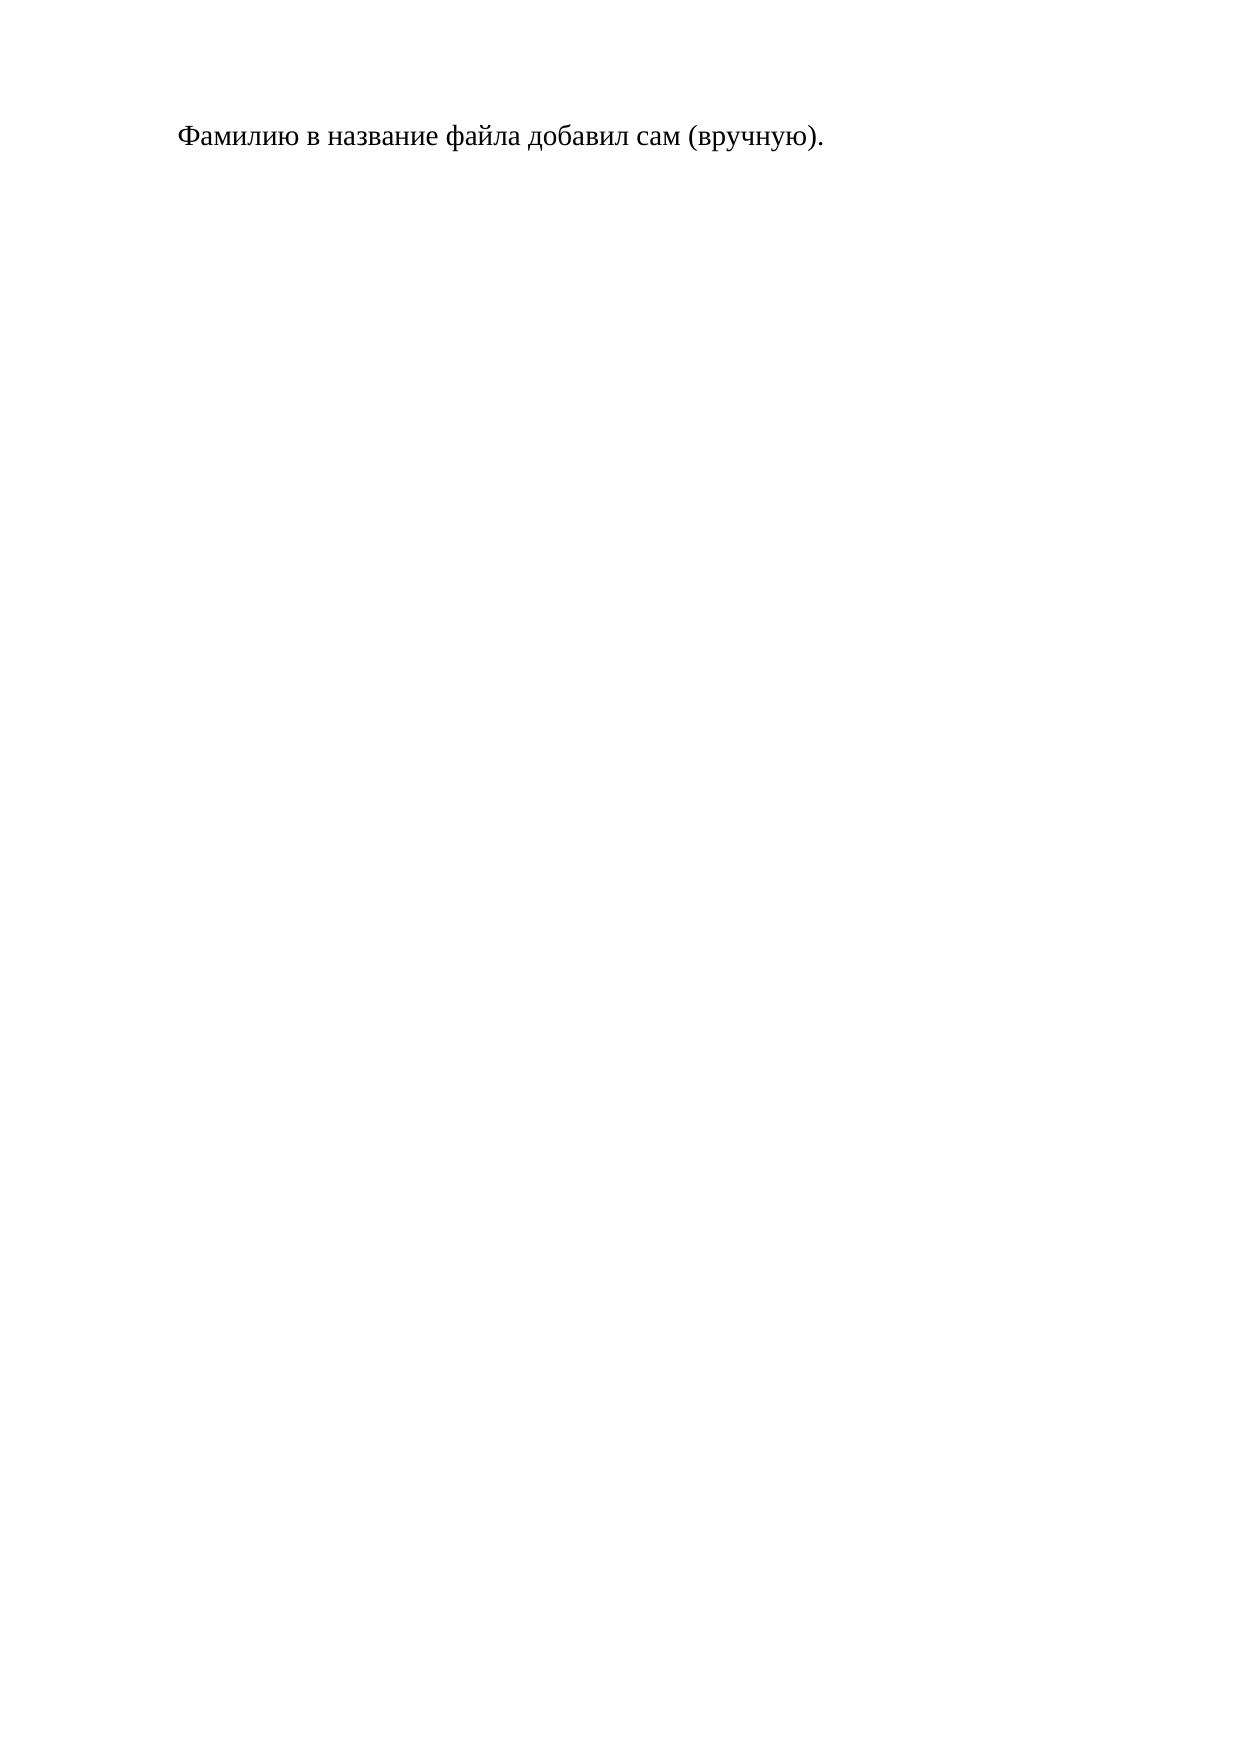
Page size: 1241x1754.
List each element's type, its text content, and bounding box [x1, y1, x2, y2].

text Фамилию в название файла добавил сам (вручную). [177, 118, 1152, 152]
